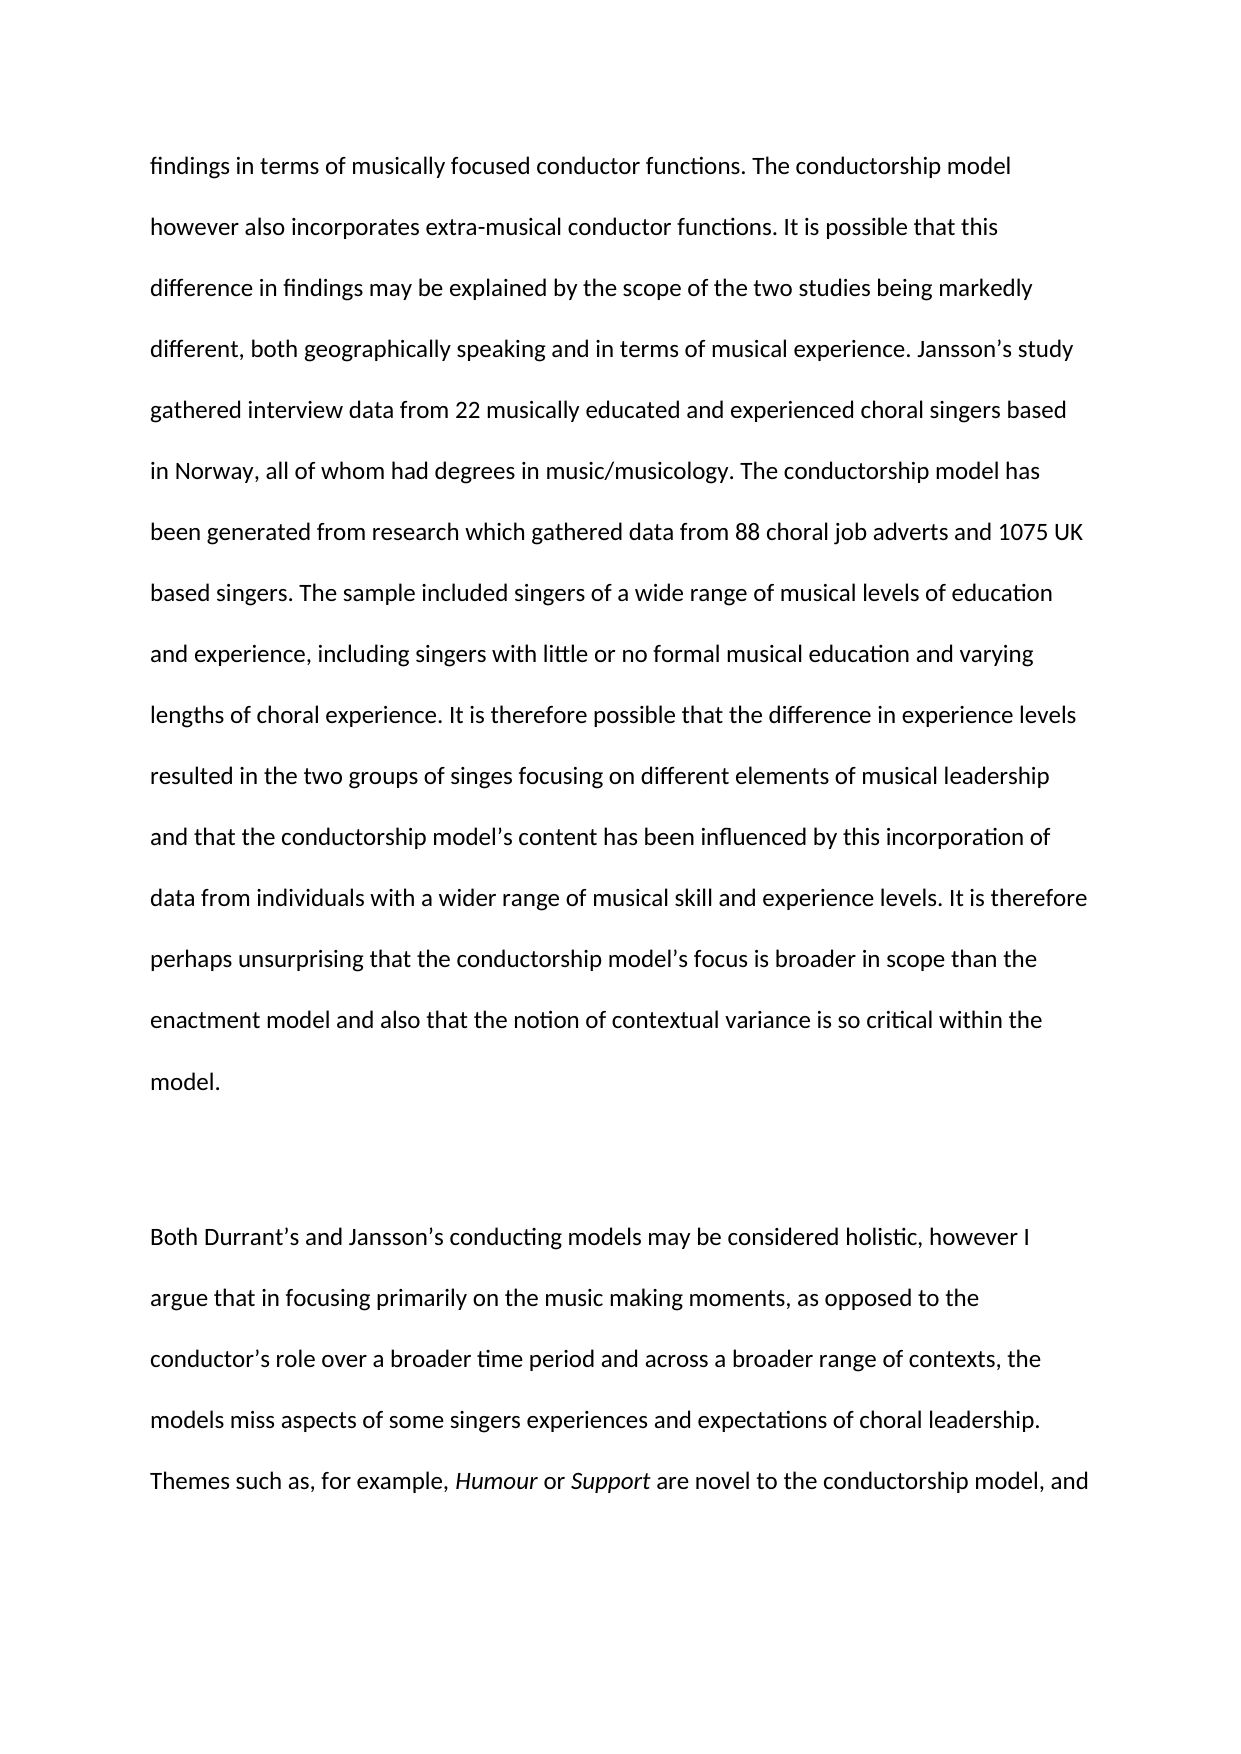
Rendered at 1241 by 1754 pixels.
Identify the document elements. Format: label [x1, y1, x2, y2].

text [150, 1221, 1090, 1496]
text [150, 150, 1090, 1096]
